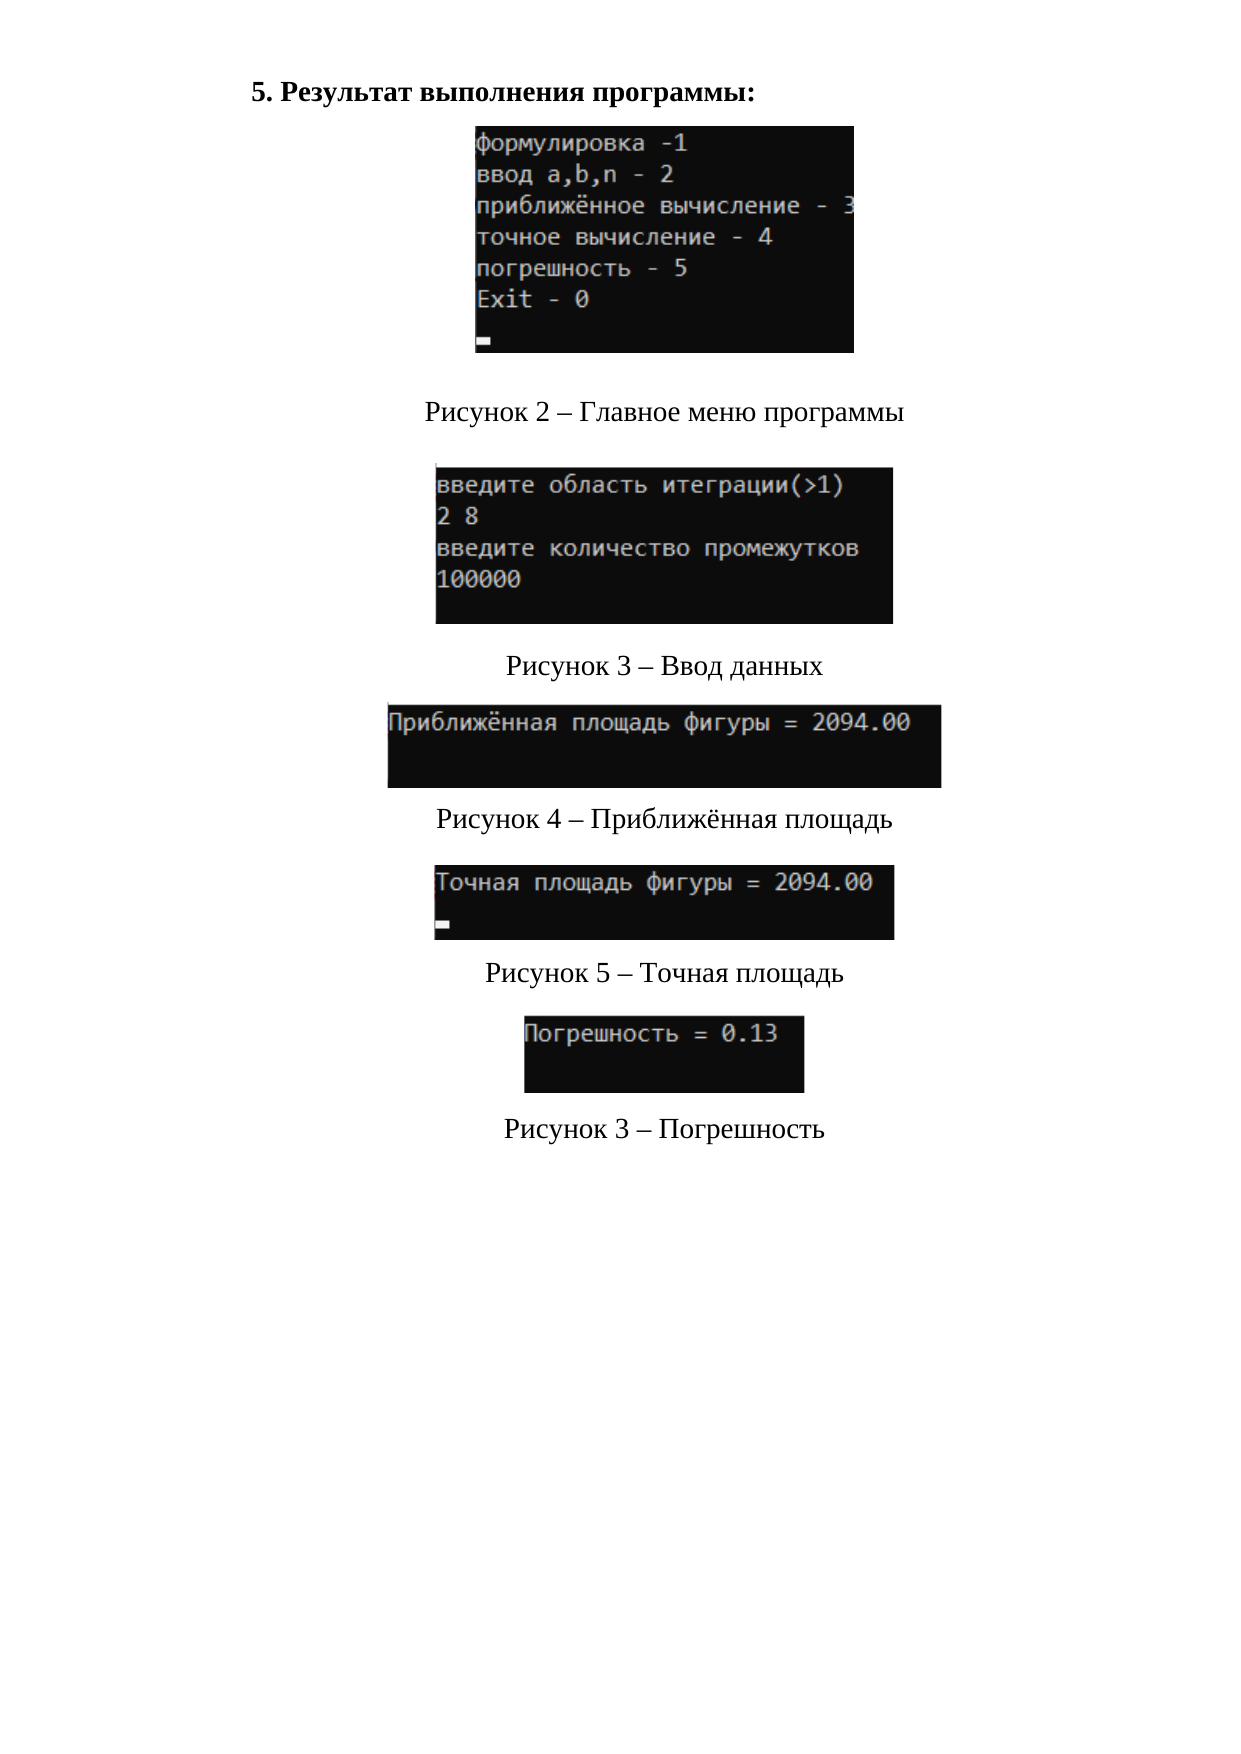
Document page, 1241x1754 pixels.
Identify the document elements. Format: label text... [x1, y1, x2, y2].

text Рисунок 5 – Точная площадь [177, 955, 1152, 988]
text Рисунок 3 – Ввод данных [177, 648, 1152, 682]
picture [524, 1013, 805, 1093]
picture [434, 865, 895, 940]
text Рисунок 4 – Приближённая площадь [177, 801, 1152, 835]
picture [435, 463, 894, 624]
text Рисунок 2 – Главное меню программы [177, 394, 1152, 427]
picture [387, 702, 942, 788]
text Рисунок 3 – Погрешность [177, 1111, 1152, 1144]
picture [475, 126, 854, 353]
text 5. Результат выполнения программы: [177, 74, 1152, 107]
